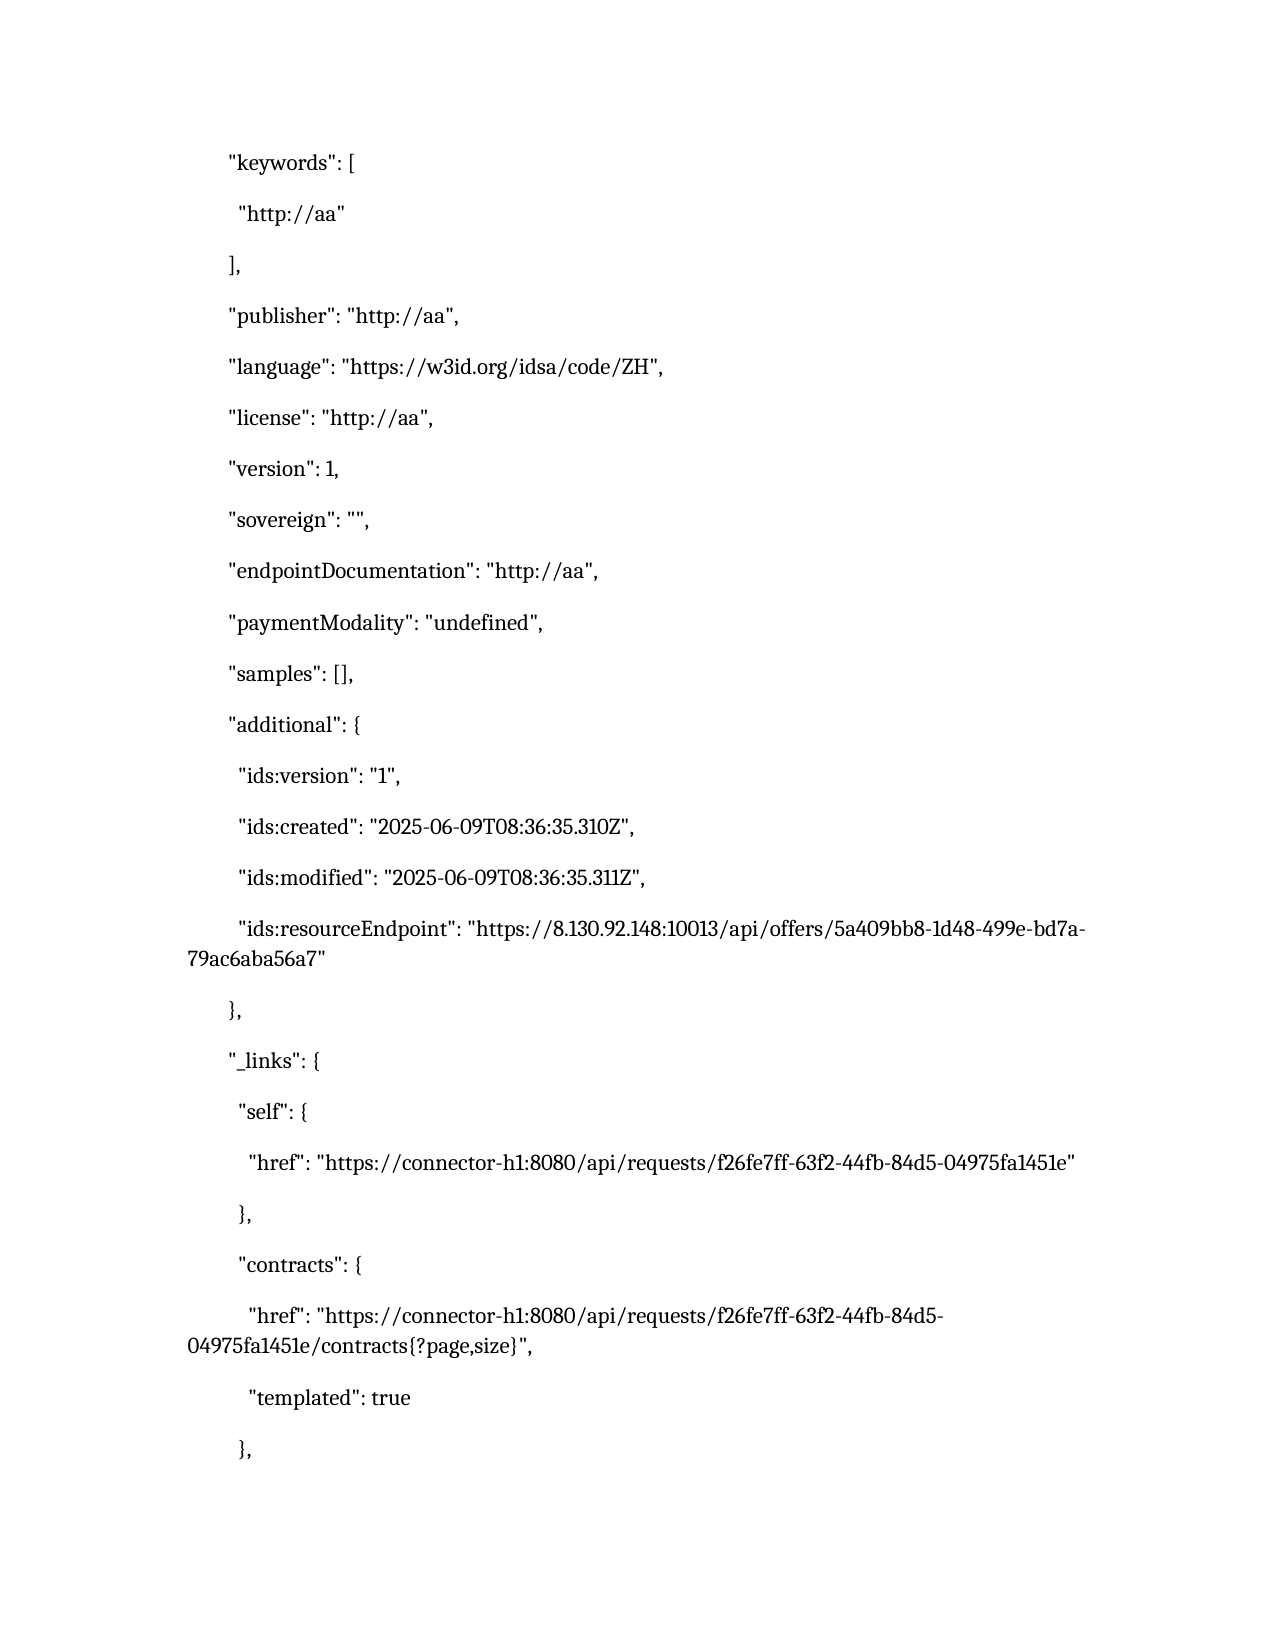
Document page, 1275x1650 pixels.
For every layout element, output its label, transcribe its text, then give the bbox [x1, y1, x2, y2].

text "paymentModality": "undefined", [187, 609, 1087, 636]
text "keywords": [ [187, 150, 1087, 176]
text "ids:created": "2025-06-09T08:36:35.310Z", [187, 813, 1087, 840]
text "language": "https://w3id.org/idsa/code/ZH", [187, 354, 1087, 381]
text "additional": { [187, 711, 1087, 738]
text "_links": { [187, 1048, 1087, 1074]
text }, [187, 1435, 1087, 1462]
text "version": 1, [187, 456, 1087, 483]
text "self": { [187, 1099, 1087, 1125]
text "href": "https://connector-h1:8080/api/requests/f26fe7ff-63f2-44fb-84d5-04975fa1451e" [187, 1150, 1087, 1176]
text "ids:version": "1", [187, 762, 1087, 789]
text "publisher": "http://aa", [187, 303, 1087, 329]
text "samples": [], [187, 660, 1087, 687]
text }, [187, 1201, 1087, 1227]
text "contracts": { [187, 1252, 1087, 1278]
text "license": "http://aa", [187, 405, 1087, 432]
text "templated": true [187, 1384, 1087, 1411]
text "ids:modified": "2025-06-09T08:36:35.311Z", [187, 864, 1087, 891]
text "endpointDocumentation": "http://aa", [187, 558, 1087, 585]
text "sovereign": "", [187, 507, 1087, 534]
text }, [187, 997, 1087, 1023]
text "href": "https://connector-h1:8080/api/requests/f26fe7ff-63f2-44fb-84d5-04975fa1451e/contracts{?page,size}", [187, 1303, 1087, 1360]
text ], [187, 252, 1087, 278]
text "ids:resourceEndpoint": "https://8.130.92.148:10013/api/offers/5a409bb8-1d48-499e-bd7a-79ac6aba56a7" [187, 916, 1087, 972]
text "http://aa" [187, 201, 1087, 227]
